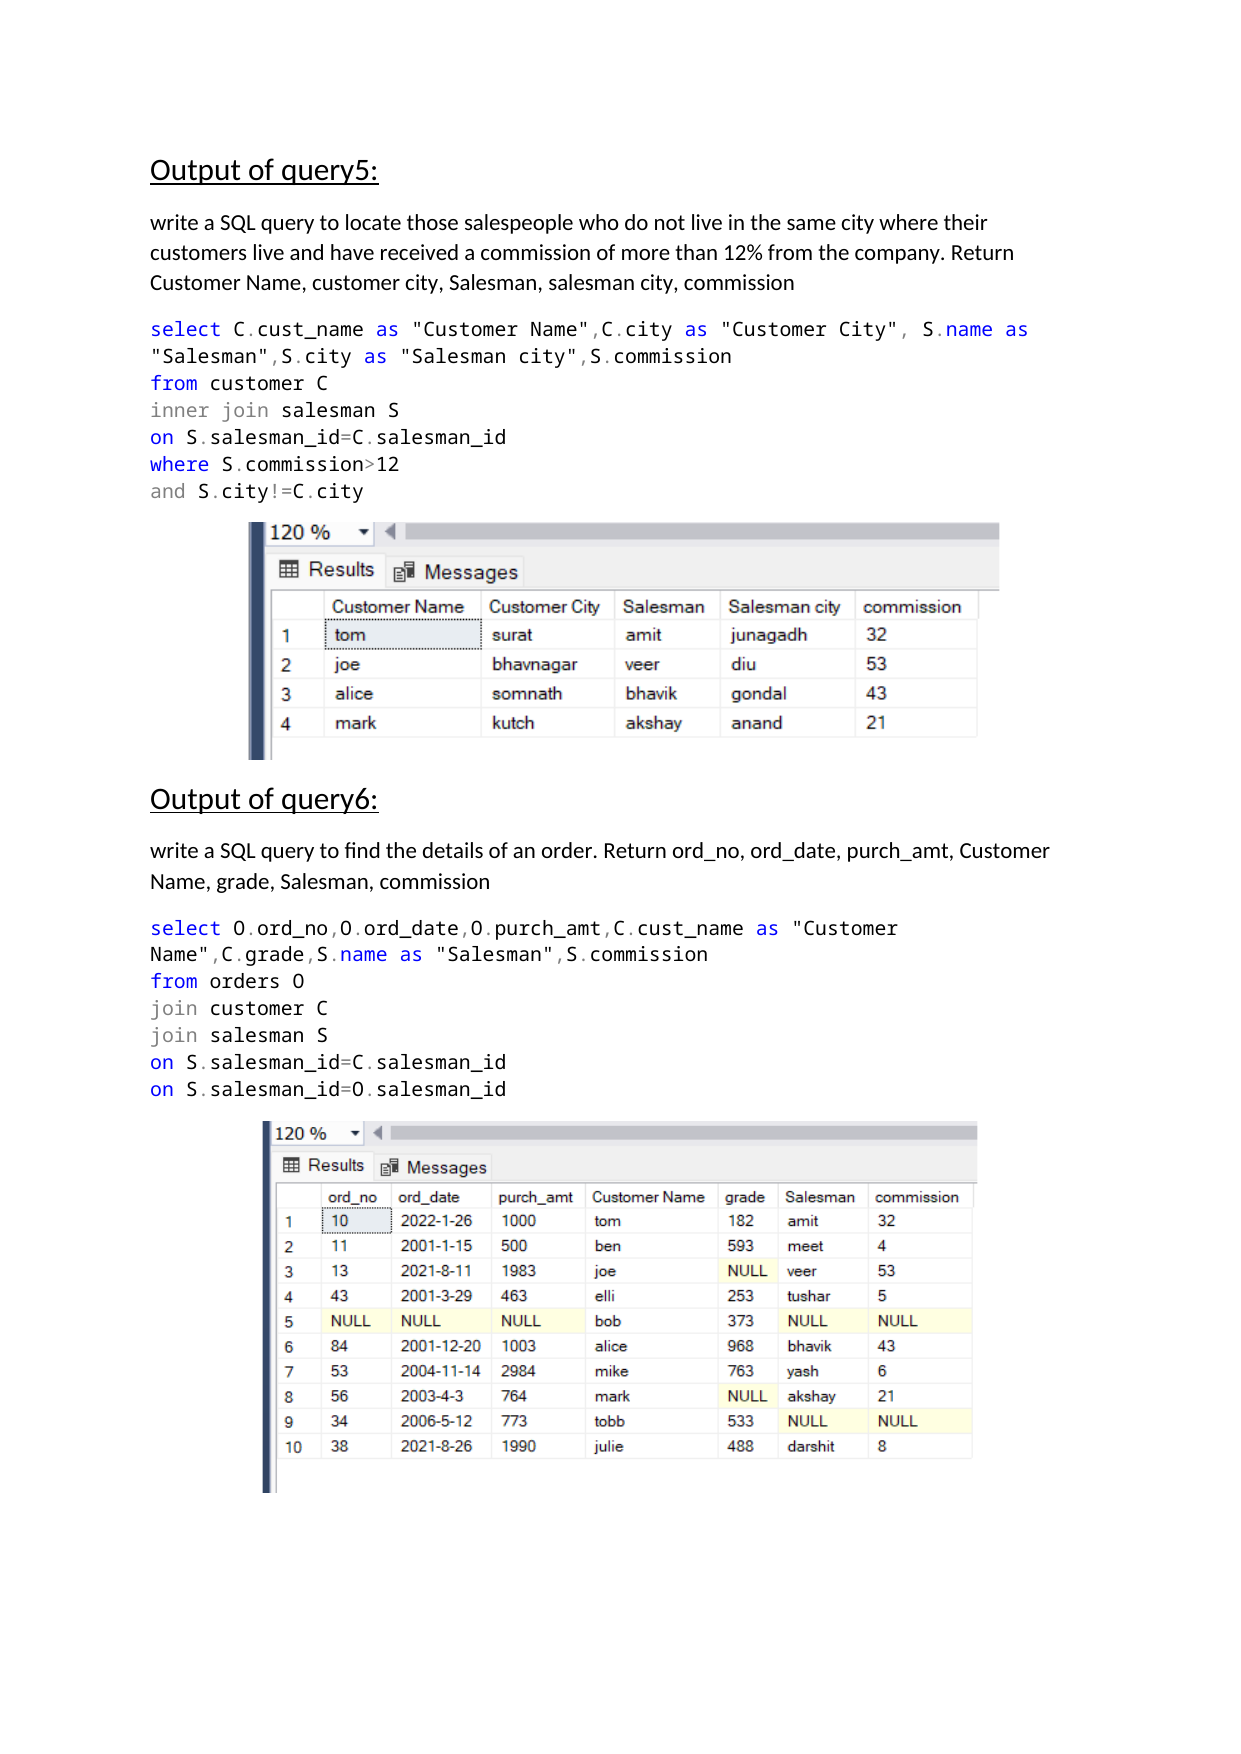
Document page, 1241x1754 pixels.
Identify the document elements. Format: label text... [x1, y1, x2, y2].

text write a SQL query to locate those salespeople who do not live in the same city where their customers live and have received a commission of more than 12% from the company. Return Customer Name, customer city, Salesman, salesman city, commission [150, 208, 1090, 296]
text where S.commission>12 [150, 450, 1090, 477]
text select O.ord_no,O.ord_date,O.purch_amt,C.cust_name as "Customer Name",C.grade,S.name as "Salesman",S.commission [150, 914, 1090, 968]
text and S.city!=C.city [150, 477, 1090, 504]
text Output of query5: [150, 150, 1090, 188]
text from customer C [150, 369, 1090, 396]
text on S.salesman_id=C.salesman_id [150, 1049, 1090, 1076]
text select C.cust_name as "Customer Name",C.city as "Customer City", S.name as "Salesman",S.city as "Salesman city",S.commission [150, 315, 1090, 369]
picture [262, 1121, 978, 1493]
text join customer C [150, 995, 1090, 1022]
text from orders O [150, 968, 1090, 995]
text join salesman S [150, 1022, 1090, 1049]
text write a SQL query to find the details of an order. Return ord_no, ord_date, purch_amt, Customer Name, grade, Salesman, commission [150, 837, 1090, 895]
text inner join salesman S [150, 396, 1090, 423]
text on S.salesman_id=O.salesman_id [150, 1076, 1090, 1103]
picture [240, 522, 1000, 760]
text on S.salesman_id=C.salesman_id [150, 423, 1090, 450]
text Output of query6: [150, 779, 1090, 817]
